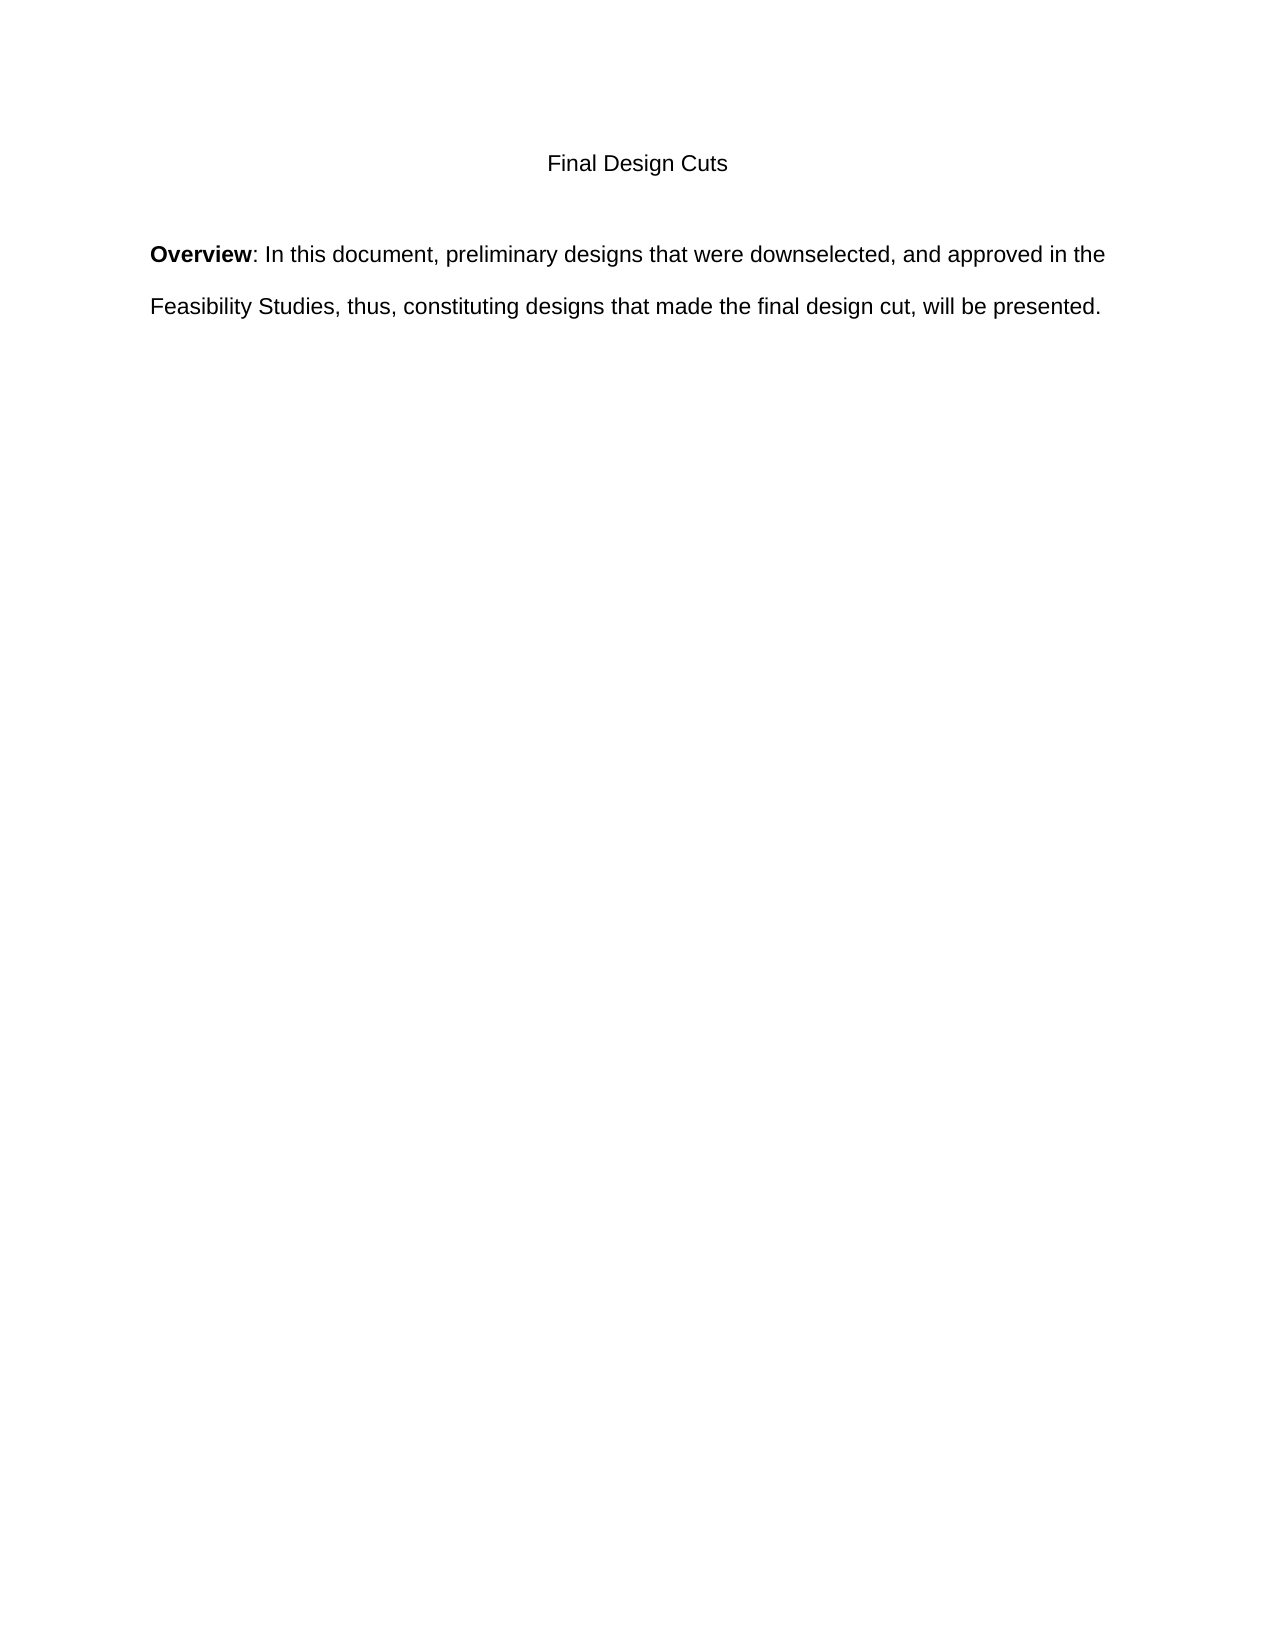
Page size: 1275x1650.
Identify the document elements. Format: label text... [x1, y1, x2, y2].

text Final Design Cuts [150, 150, 1125, 176]
text Overview: In this document, preliminary designs that were downselected, and approved in the Feasibility Studies, thus, constituting designs that made the final design cut, will be presented. [150, 241, 1125, 320]
